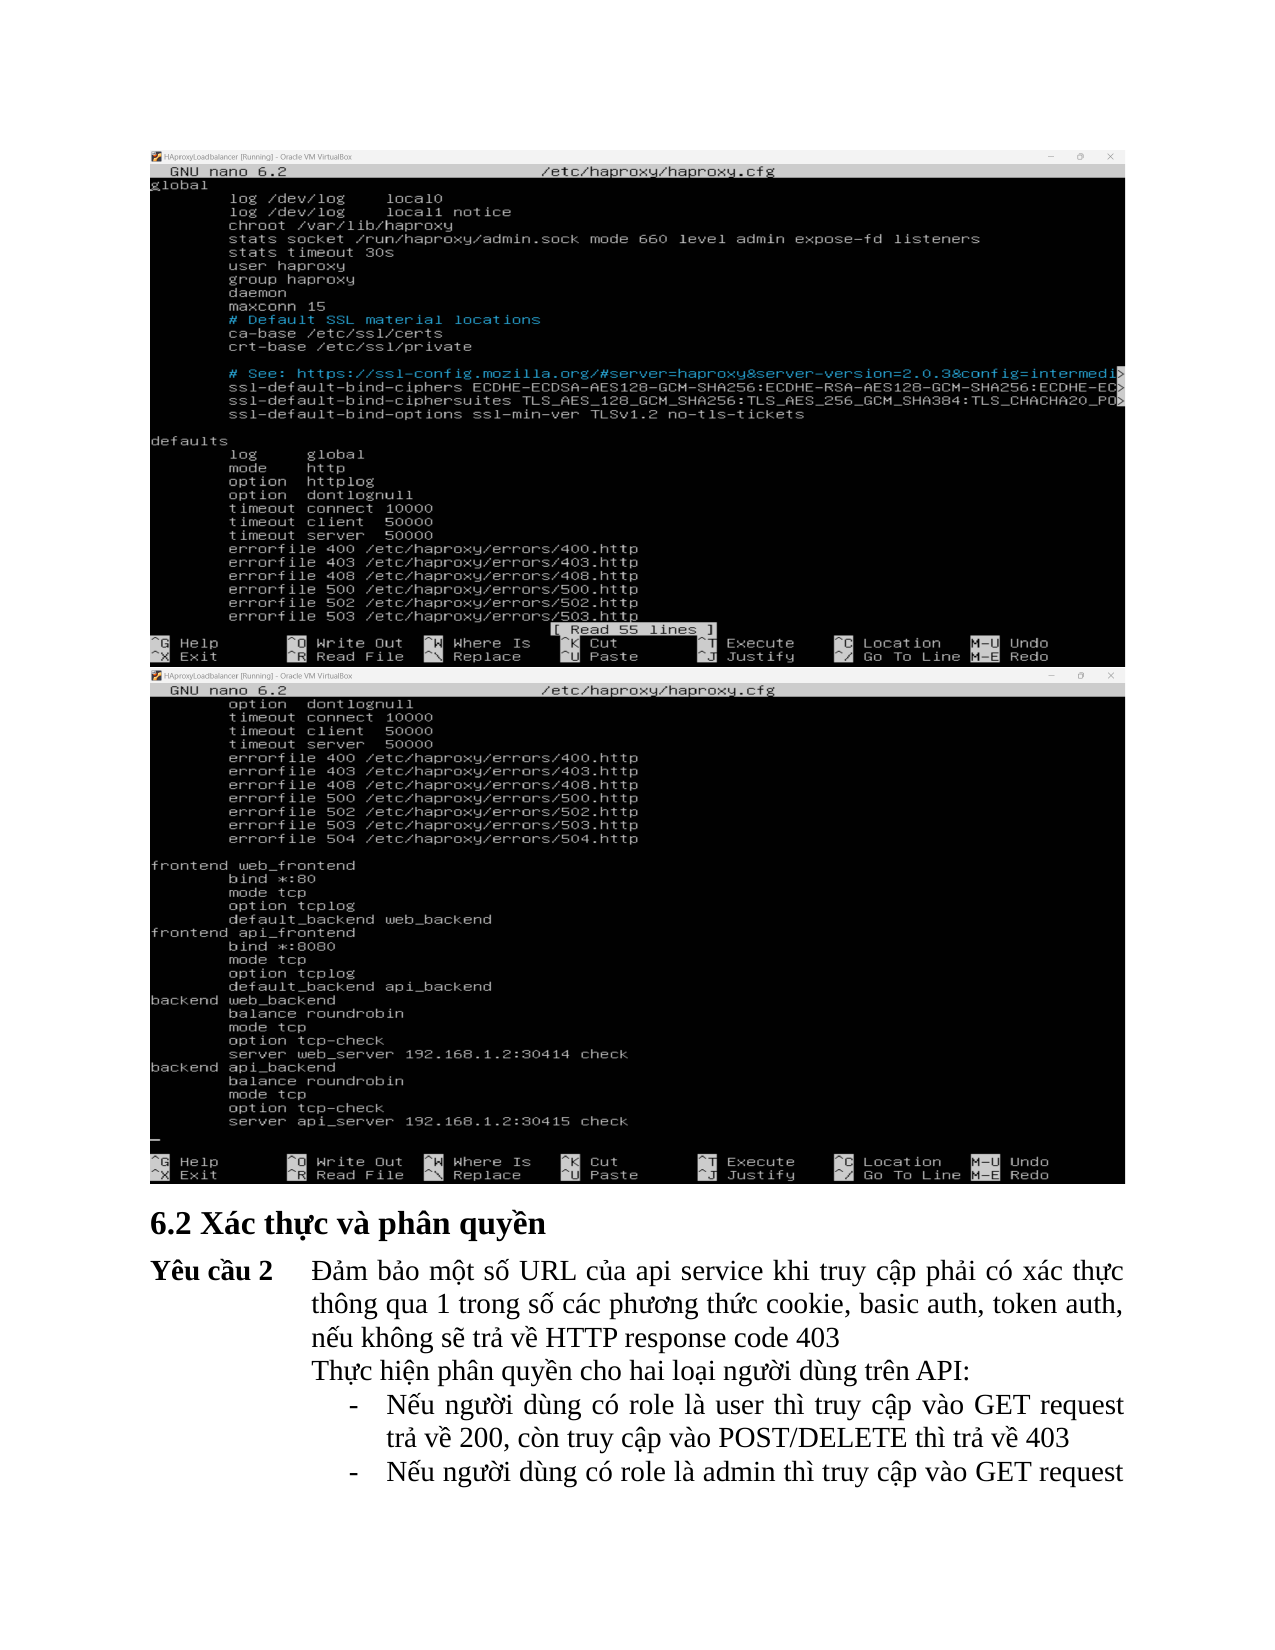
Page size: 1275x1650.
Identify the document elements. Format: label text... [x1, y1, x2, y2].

picture [150, 150, 1125, 667]
subtitle Xác thực và phân quyền [150, 1203, 1125, 1241]
table_header Yêu cầu 2 [139, 1253, 300, 1487]
picture [150, 668, 1125, 1184]
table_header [300, 1253, 1136, 1487]
